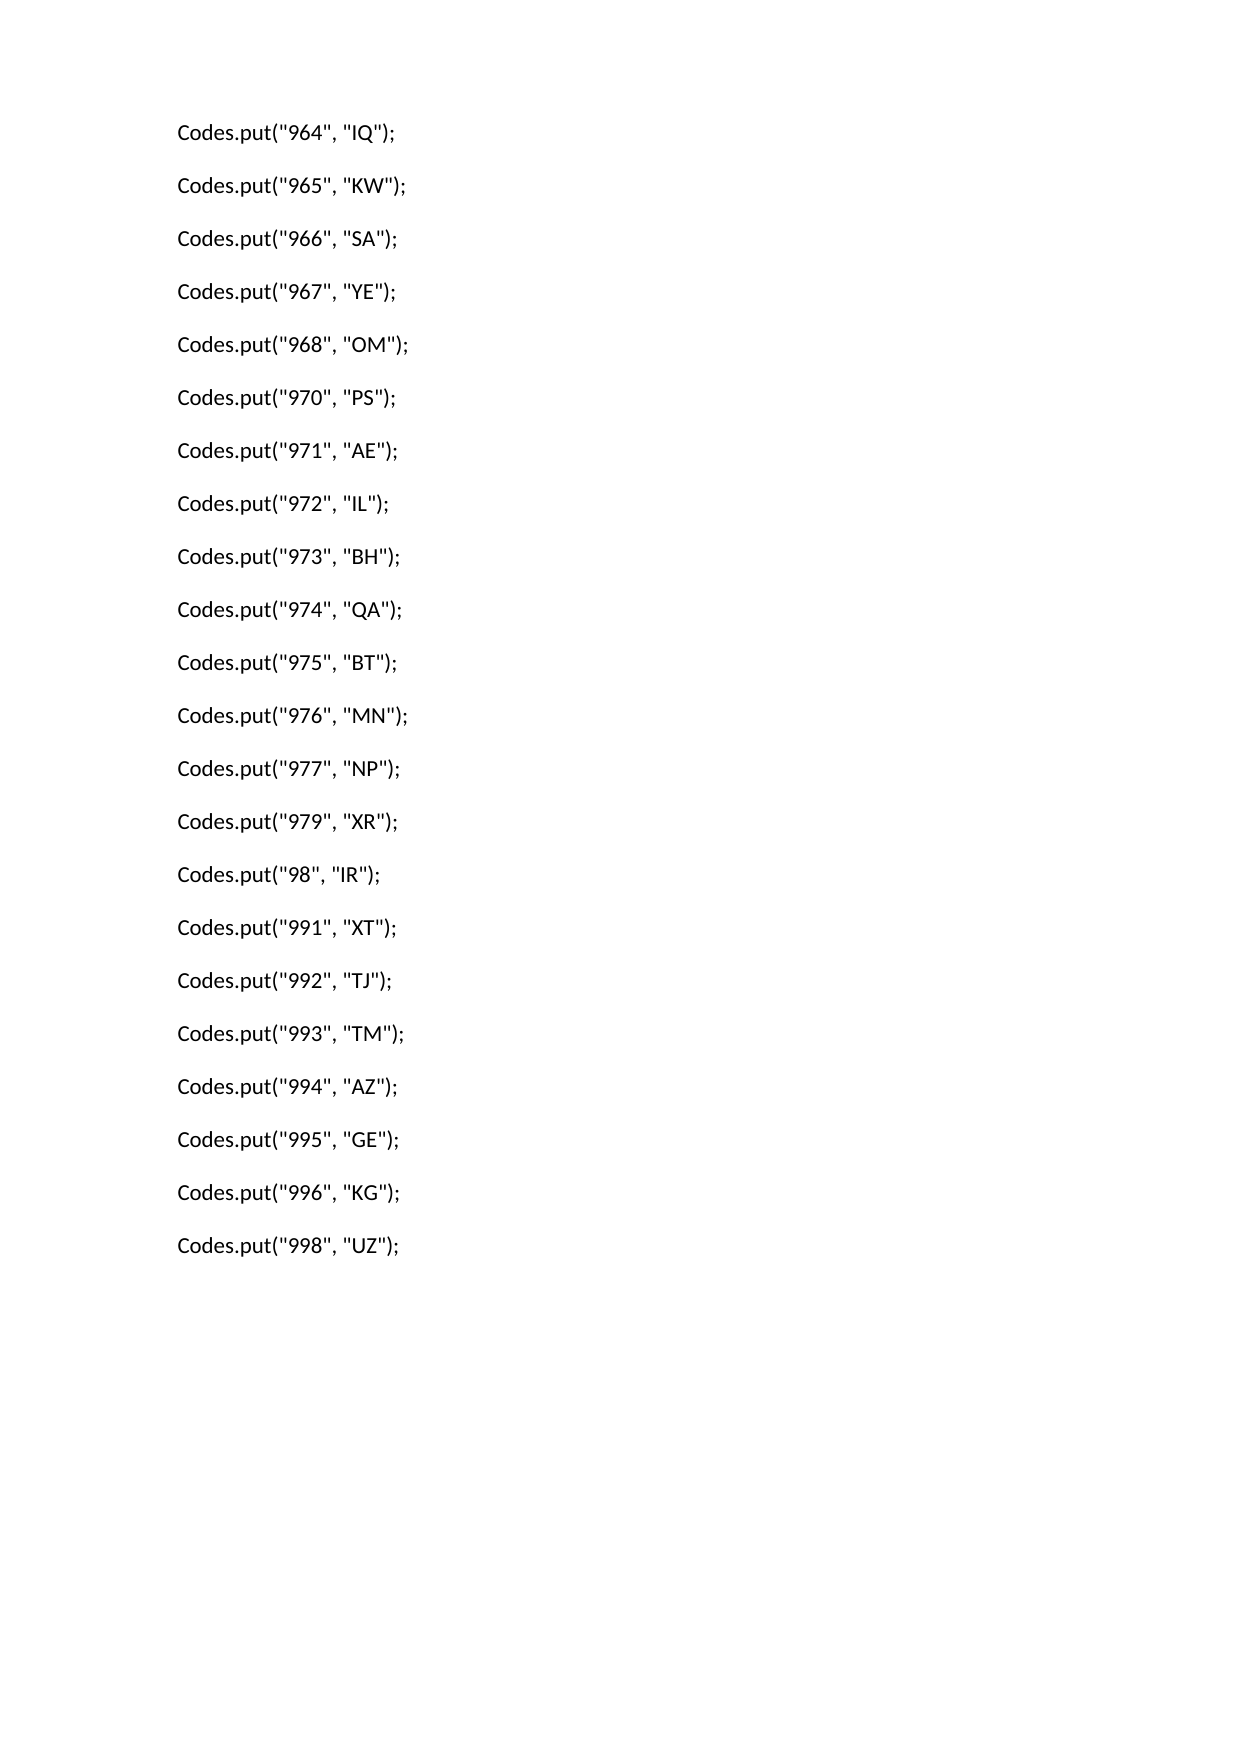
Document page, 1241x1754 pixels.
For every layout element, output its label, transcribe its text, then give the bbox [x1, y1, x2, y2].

text Codes.put("979", "XR"); [177, 807, 1152, 835]
text Codes.put("971", "AE"); [177, 436, 1152, 464]
text Codes.put("973", "BH"); [177, 542, 1152, 570]
text Codes.put("972", "IL"); [177, 489, 1152, 517]
text Codes.put("964", "IQ"); [177, 118, 1152, 146]
text Codes.put("992", "TJ"); [177, 966, 1152, 994]
text Codes.put("966", "SA"); [177, 224, 1152, 252]
text Codes.put("998", "UZ"); [177, 1232, 1152, 1259]
text Codes.put("977", "NP"); [177, 754, 1152, 782]
text Codes.put("996", "KG"); [177, 1178, 1152, 1207]
text Codes.put("967", "YE"); [177, 277, 1152, 305]
text Codes.put("995", "GE"); [177, 1126, 1152, 1153]
text Codes.put("975", "BT"); [177, 648, 1152, 676]
text Codes.put("965", "KW"); [177, 171, 1152, 199]
text Codes.put("993", "TM"); [177, 1019, 1152, 1047]
text Codes.put("991", "XT"); [177, 913, 1152, 941]
text Codes.put("970", "PS"); [177, 383, 1152, 411]
text Codes.put("974", "QA"); [177, 595, 1152, 623]
text Codes.put("968", "OM"); [177, 330, 1152, 358]
text Codes.put("98", "IR"); [177, 860, 1152, 888]
text Codes.put("976", "MN"); [177, 701, 1152, 729]
text Codes.put("994", "AZ"); [177, 1072, 1152, 1101]
